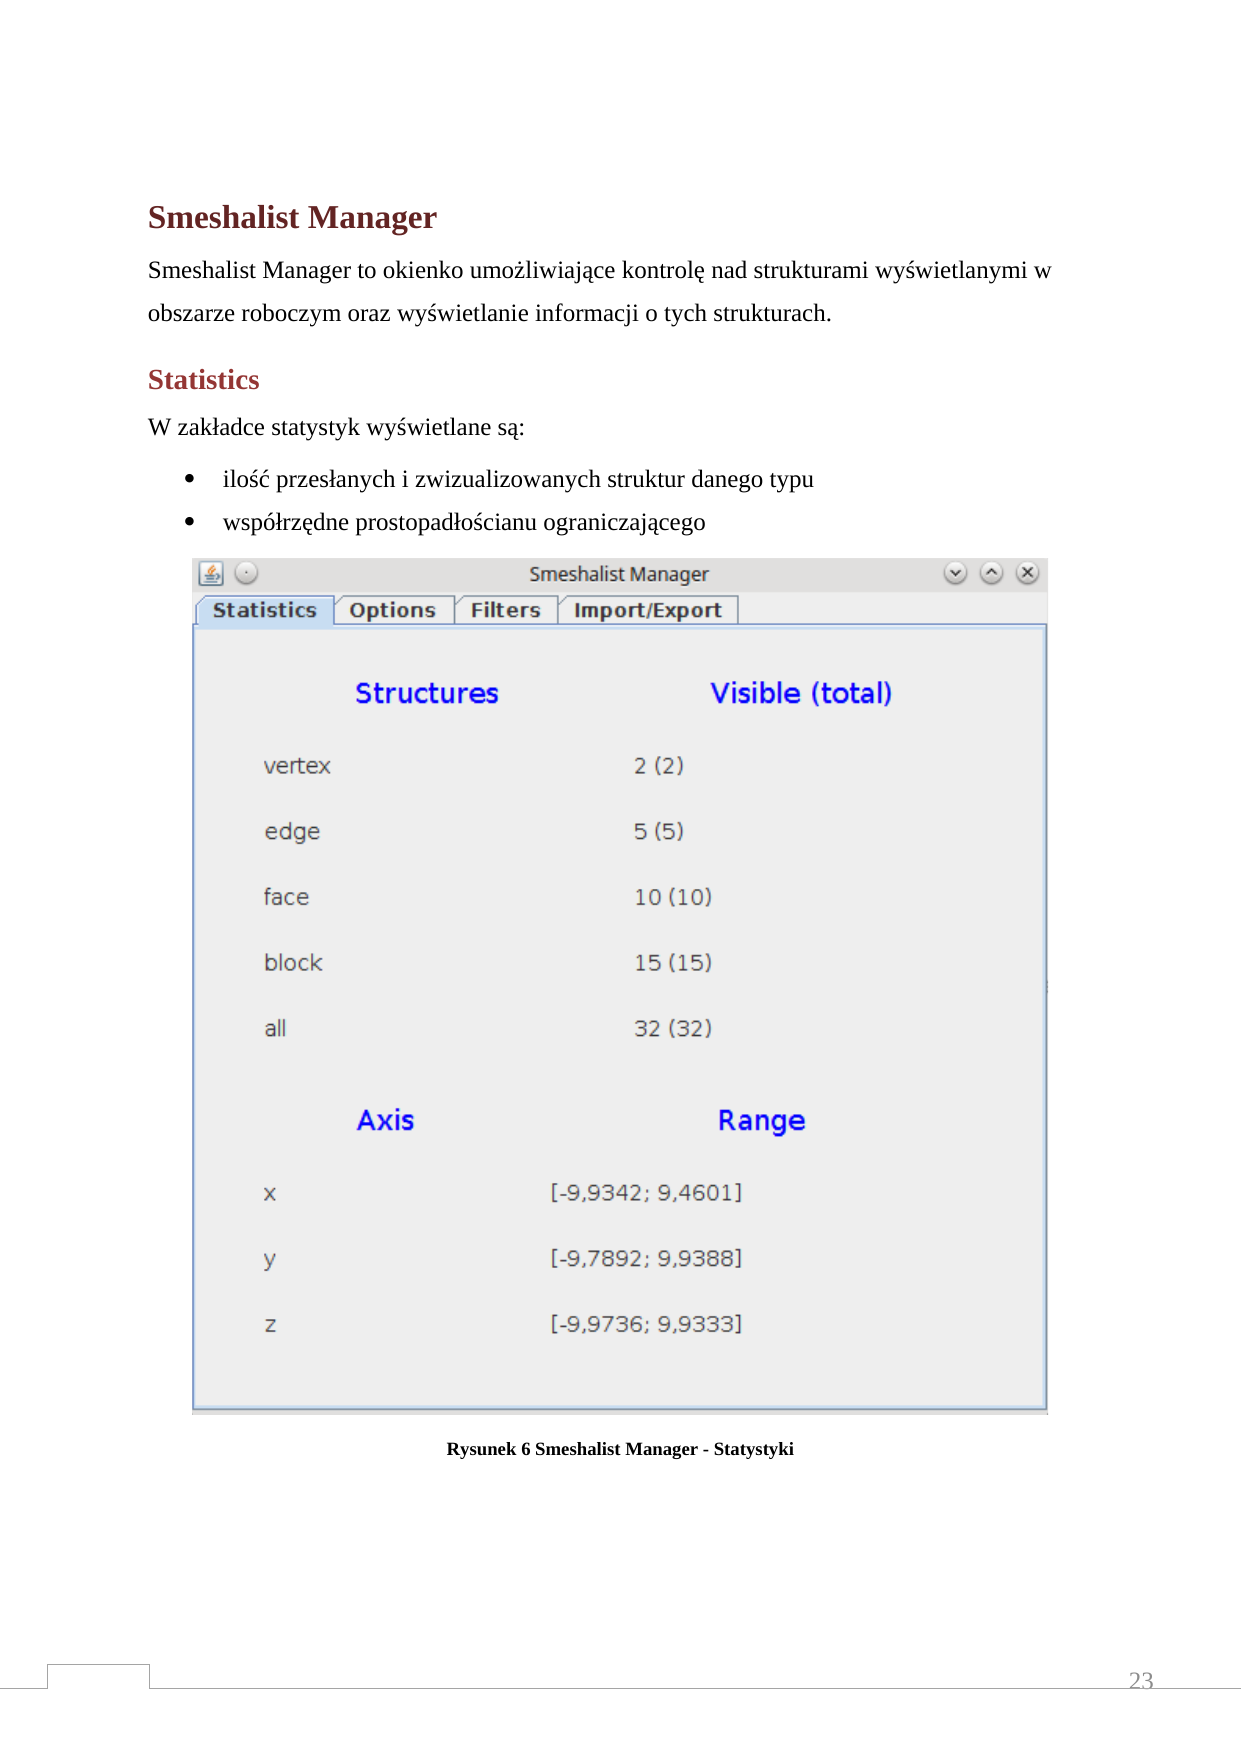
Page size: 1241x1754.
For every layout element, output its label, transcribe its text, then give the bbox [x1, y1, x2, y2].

subtitle Smeshalist Manager [148, 198, 1093, 236]
list współrzędne prostopadłościanu ograniczającego [185, 507, 1093, 536]
text W zakładce statystyk wyświetlane są: [148, 412, 1093, 441]
subtitle Statistics [148, 362, 1093, 396]
text Smeshalist Manager to okienko umożliwiające kontrolę nad strukturami wyświetlanymi w obszarze roboczym oraz wyświetlanie informacji o tych strukturach. [148, 255, 1093, 327]
text Rysunek 6 Smeshalist Manager - Statystyki [148, 1437, 1093, 1459]
picture [192, 558, 1049, 1415]
list ilość przesłanych i zwizualizowanych struktur danego typu [185, 464, 1093, 493]
